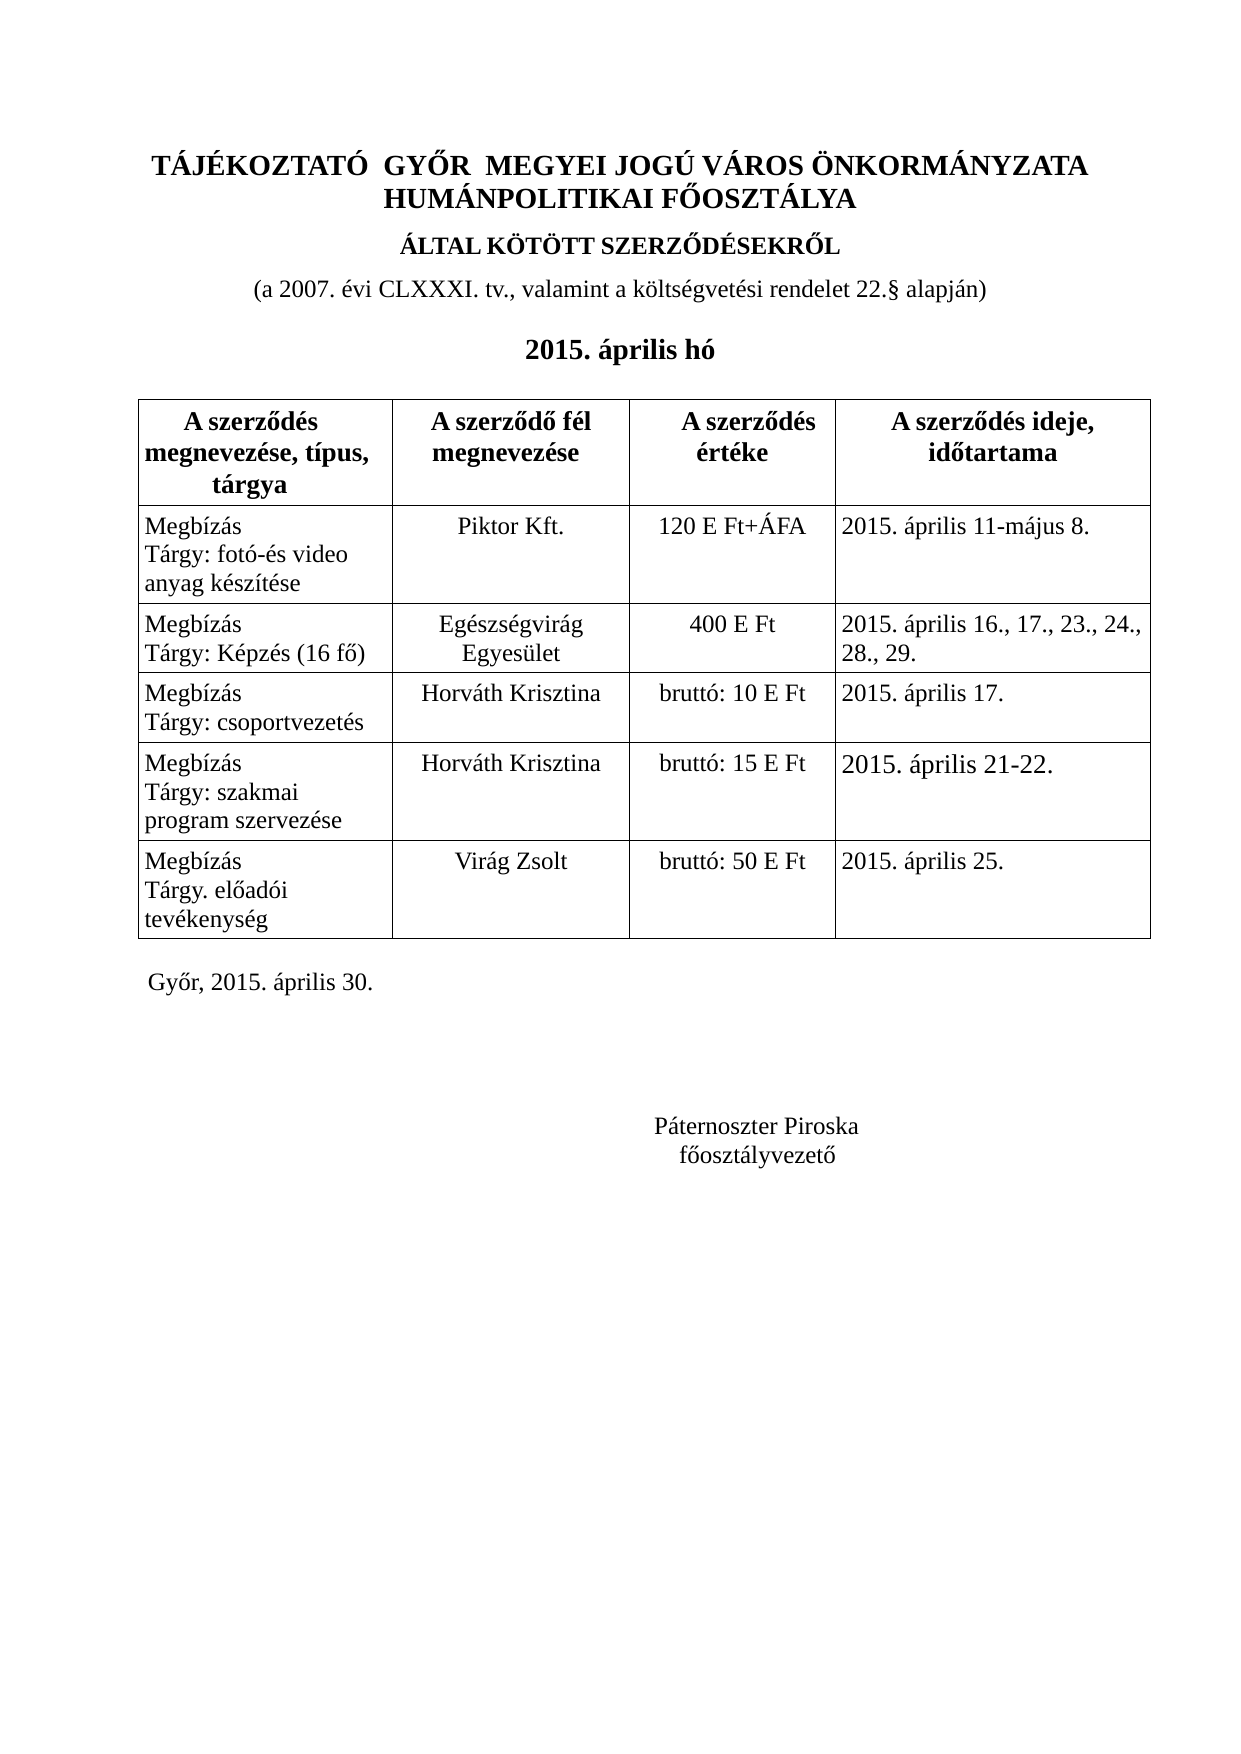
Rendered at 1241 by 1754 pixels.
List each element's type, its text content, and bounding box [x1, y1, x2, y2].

table_cell 2015. április 21-22. [836, 743, 1150, 840]
table_cell Megbízás Tárgy: fotó-és video anyag készítése [139, 506, 392, 603]
text TÁJÉKOZTATÓ GYŐR MEGYEI JOGÚ VÁROS ÖNKORMÁNYZATA [148, 148, 1093, 181]
table_cell 2015. április 11-május 8. [836, 506, 1150, 603]
table_cell 120 E Ft+ÁFA [630, 506, 835, 603]
table_cell bruttó: 10 E Ft [630, 673, 835, 742]
table_header A szerződés ideje, időtartama időtartamaidőtara [836, 400, 1150, 504]
table_cell Horváth Krisztina [393, 743, 629, 840]
table_cell Megbízás Tárgy: szakmai program szervezése [139, 743, 392, 840]
table_cell 2015. április 16., 17., 23., 24., 28., 29. [836, 604, 1150, 672]
table_cell Virág Zsolt [393, 841, 629, 938]
text 2015. április hó [148, 332, 1093, 366]
table_cell Megbízás Tárgy: Képzés (16 fő) [139, 604, 392, 672]
table_header A szerződő fél megnevezése [393, 400, 629, 504]
text (a 2007. évi CLXXXI. tv., valamint a költségvetési rendelet 22.§ alapján) [148, 274, 1093, 303]
table_cell 400 E Ft [630, 604, 835, 672]
table_cell bruttó: 15 E Ft [630, 743, 835, 840]
table_cell bruttó: 50 E Ft [630, 841, 835, 938]
table_cell Megbízás Tárgy. előadói tevékenység [139, 841, 392, 938]
table_header A szerződés értéke [630, 400, 835, 504]
text HUMÁNPOLITIKAI FŐOSZTÁLYA [148, 181, 1093, 215]
table_header A szerződés megnevezése, típus, tárgya [139, 400, 392, 504]
table_cell Egészségvirág Egyesület [393, 604, 629, 672]
table_cell Piktor Kft. [393, 506, 629, 603]
text ÁLTAL KÖTÖTT SZERZŐDÉSEKRŐL [148, 231, 1093, 260]
text főosztályvezető [148, 1140, 1093, 1169]
table_cell 2015. április 25. [836, 841, 1150, 938]
table_cell 2015. április 17. [836, 673, 1150, 742]
text Páternoszter Piroska [148, 1111, 1093, 1140]
table_cell Horváth Krisztina [393, 673, 629, 742]
text Győr, 2015. április 30. [148, 967, 1093, 996]
table_cell Megbízás Tárgy: csoportvezetés [139, 673, 392, 742]
